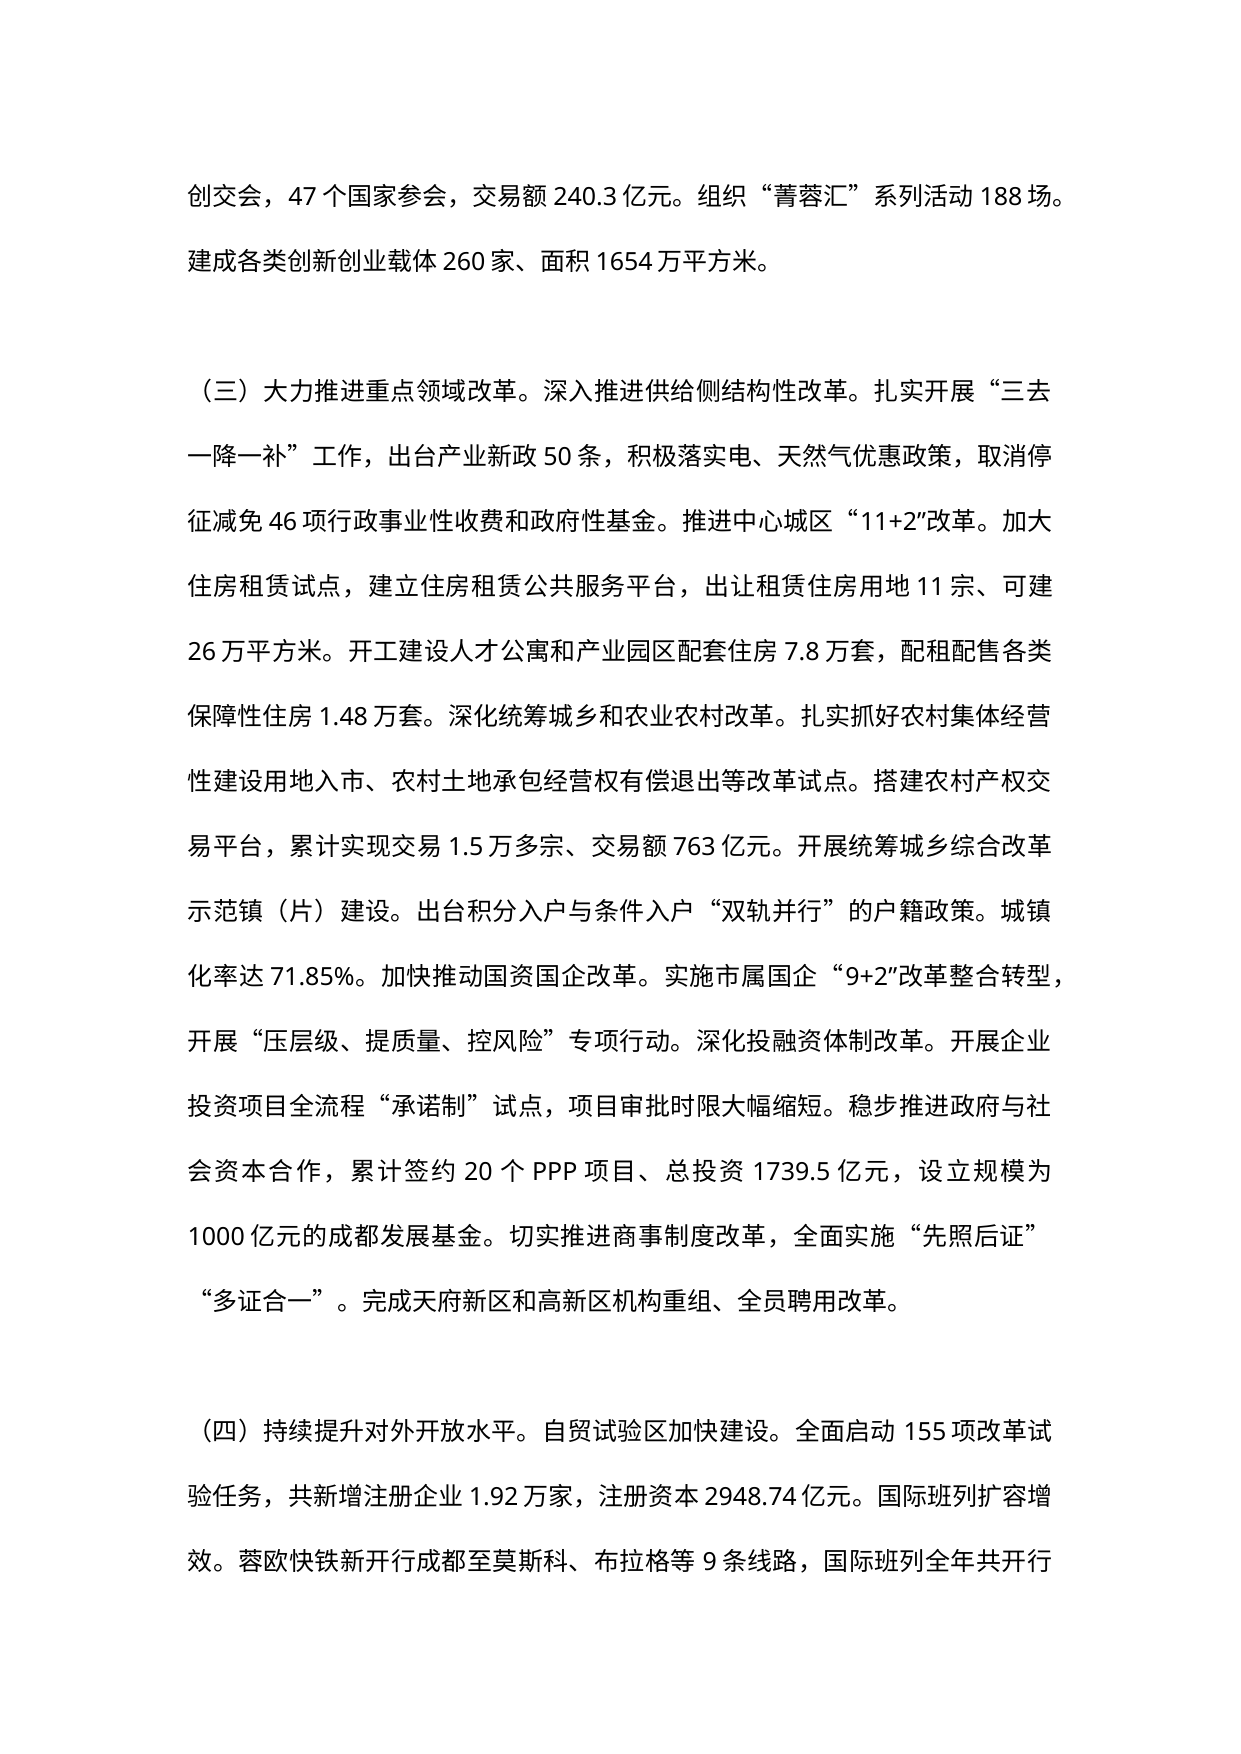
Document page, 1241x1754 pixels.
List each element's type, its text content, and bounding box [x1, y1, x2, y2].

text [187, 1397, 1053, 1592]
text （三）大力推进重点领域改革。深入推进供给侧结构性改革。扎实开展“三去一降一补”工作，出台产业新政50条，积极落实电、天然气优惠政策，取消停征减免46项行政事业性收费和政府性基金。推进中心城区“11+2”改革。加大住房租赁试点，建立住房租赁公共服务平台，出让租赁住房用地11宗、可建26万平方米。开工建设人才公寓和产业园区配套住房7.8万套，配租配售各类保障性住房1.48万套。深化统筹城乡和农业农村改革。扎实抓好农村集体经营性建设用地入市、农村土地承包经营权有偿退出等改革试点。搭建农村产权交易平台，累计实现交易1.5万多宗、交易额763亿元。开展统筹城乡综合改革示范镇（片）建设。出台积分入户与条件入户“双轨并行”的户籍政策。城镇化率达71.85%。加快推动国资国企改革。实施市属国企“9+2”改革整合转型，开展“压层级、提质量、控风险”专项行动。深化投融资体制改革。开展企业投资项目全流程“承诺制”试点，项目审批时限大幅缩短。稳步推进政府与社会资本合作，累计签约20个PPP项目、总投资1739.5亿元，设立规模为1000亿元的成都发展基金。切实推进商事制度改革，全面实施“先照后证”“多证合一”。完成天府新区和高新区机构重组、全员聘用改革。 [187, 357, 1053, 1332]
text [187, 162, 1053, 292]
